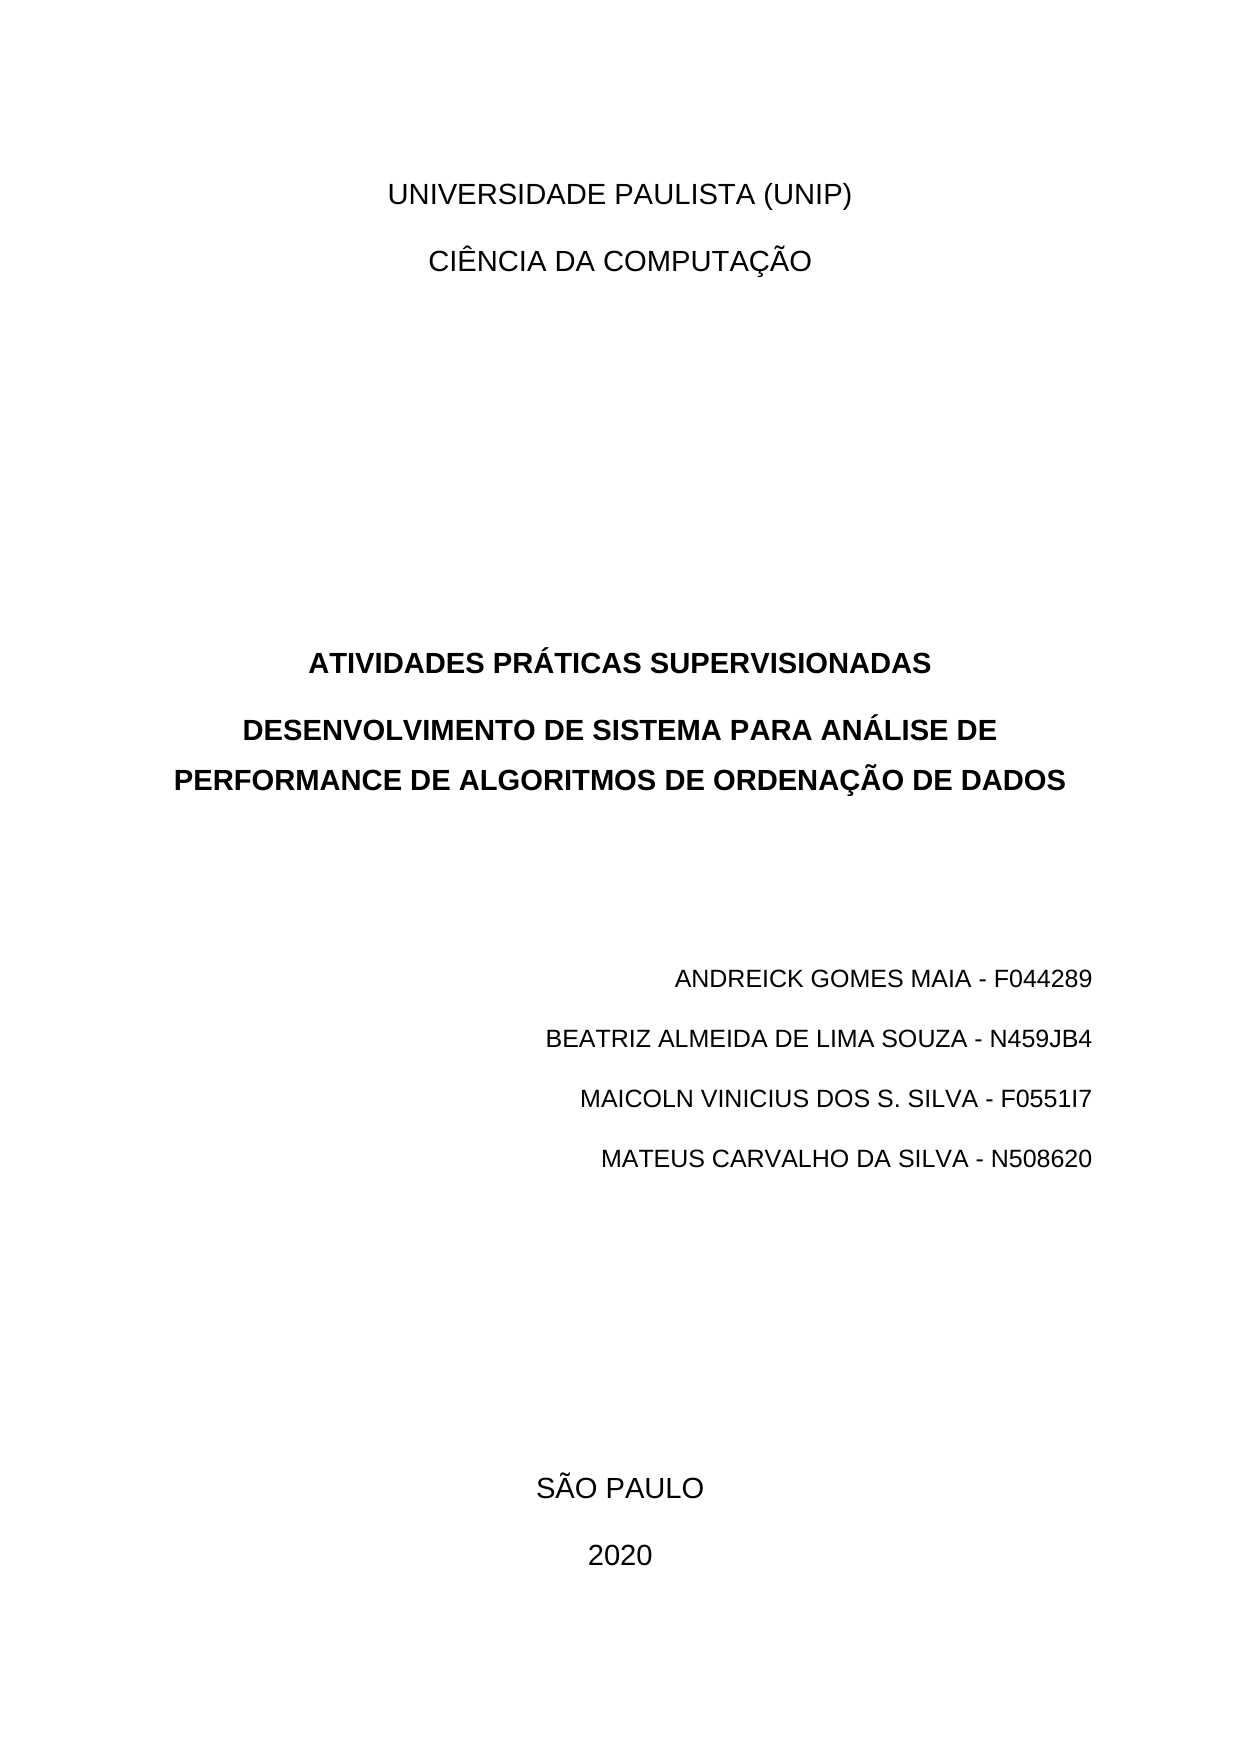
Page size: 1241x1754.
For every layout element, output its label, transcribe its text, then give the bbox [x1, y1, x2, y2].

text ANDREICK GOMES MAIA - F044289 [148, 964, 1092, 993]
text SÃO PAULO [148, 1471, 1092, 1505]
text 2020 [148, 1538, 1092, 1572]
text UNIVERSIDADE PAULISTA (UNIP) [148, 177, 1092, 211]
text BEATRIZ ALMEIDA DE LIMA SOUZA - N459JB4 [148, 1024, 1092, 1053]
text MATEUS CARVALHO DA SILVA - N508620 [148, 1144, 1092, 1172]
text ATIVIDADES PRÁTICAS SUPERVISIONADAS [148, 646, 1092, 679]
text DESENVOLVIMENTO DE SISTEMA PARA ANÁLISE DE PERFORMANCE DE ALGORITMOS DE ORDENAÇÃO DE DADOS [148, 713, 1092, 797]
text CIÊNCIA DA COMPUTAÇÃO [148, 244, 1092, 278]
text MAICOLN VINICIUS DOS S. SILVA - F0551I7 [148, 1084, 1092, 1113]
